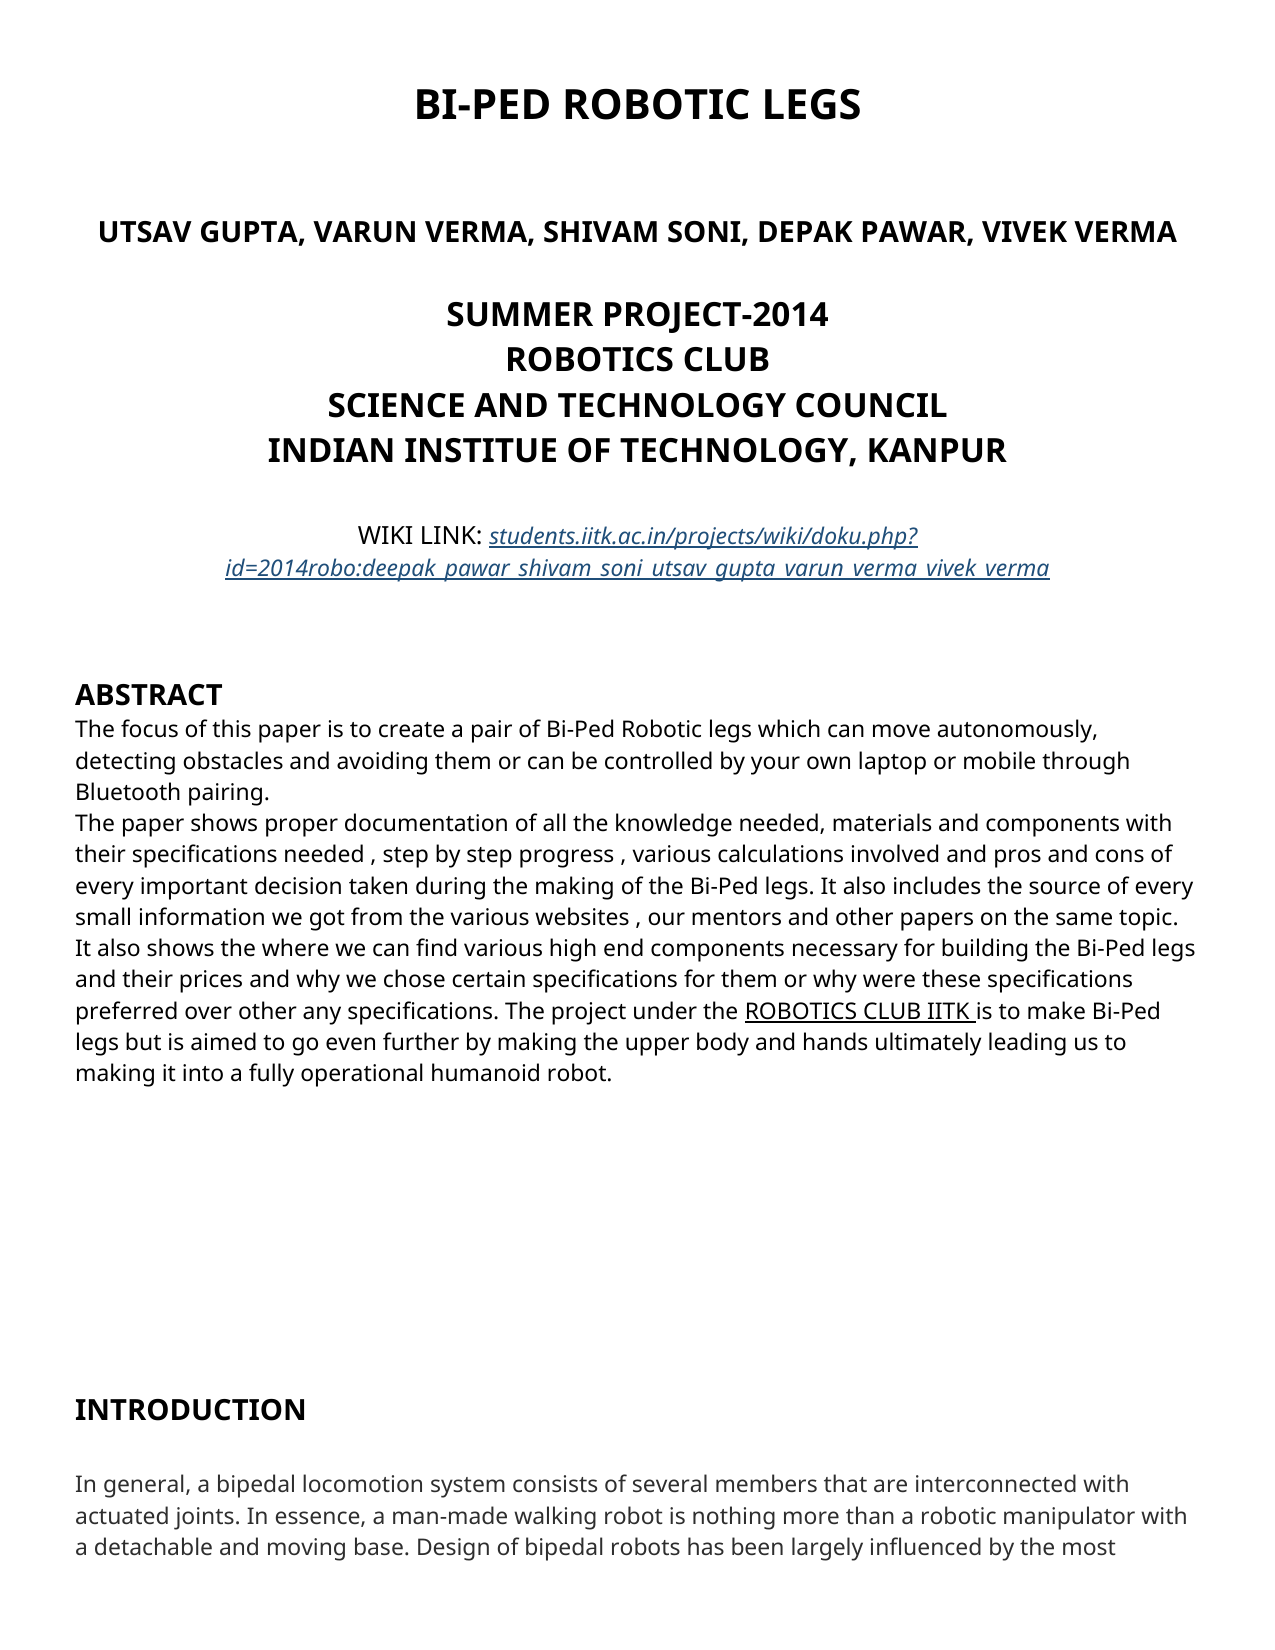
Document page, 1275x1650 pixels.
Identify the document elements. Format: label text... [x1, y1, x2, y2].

text ABSTRACT [75, 674, 1200, 713]
text SUMMER PROJECT-2014 [75, 291, 1200, 336]
text The focus of this paper is to create a pair of Bi-Ped Robotic legs which can move autonomously, detecting obstacles and avoiding them or can be controlled by your own laptop or mobile through Bluetooth pairing. [75, 713, 1200, 807]
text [75, 1468, 1200, 1562]
text UTSAV GUPTA, VARUN VERMA, SHIVAM SONI, DEPAK PAWAR, VIVEK VERMA [75, 211, 1200, 251]
text The paper shows proper documentation of all the knowledge needed, materials and components with their specifications needed , step by step progress , various calculations involved and pros and cons of every important decision taken during the making of the Bi-Ped legs. It also includes the source of every small information we got from the various websites , our mentors and other papers on the same topic. It also shows the where we can find various high end components necessary for building the Bi-Ped legs and their prices and why we chose certain specifications for them or why were these specifications preferred over other any specifications. The project under the ROBOTICS CLUB IITK is to make Bi-Ped legs but is aimed to go even further by making the upper body and hands ultimately leading us to making it into a fully operational humanoid robot. [75, 807, 1200, 1088]
text ROBOTICS CLUB [75, 336, 1200, 381]
text SCIENCE AND TECHNOLOGY COUNCIL [75, 381, 1200, 427]
text WIKI LINK: students.iitk.ac.in/projects/wiki/doku.php?id=2014robo:deepak_pawar_shivam_soni_utsav_gupta_varun_verma_vivek_verma [75, 518, 1200, 583]
text BI-PED ROBOTIC LEGS [75, 75, 1200, 132]
text INDIAN INSTITUE OF TECHNOLOGY, KANPUR [75, 427, 1200, 472]
text INTRODUCTION [75, 1389, 1200, 1429]
